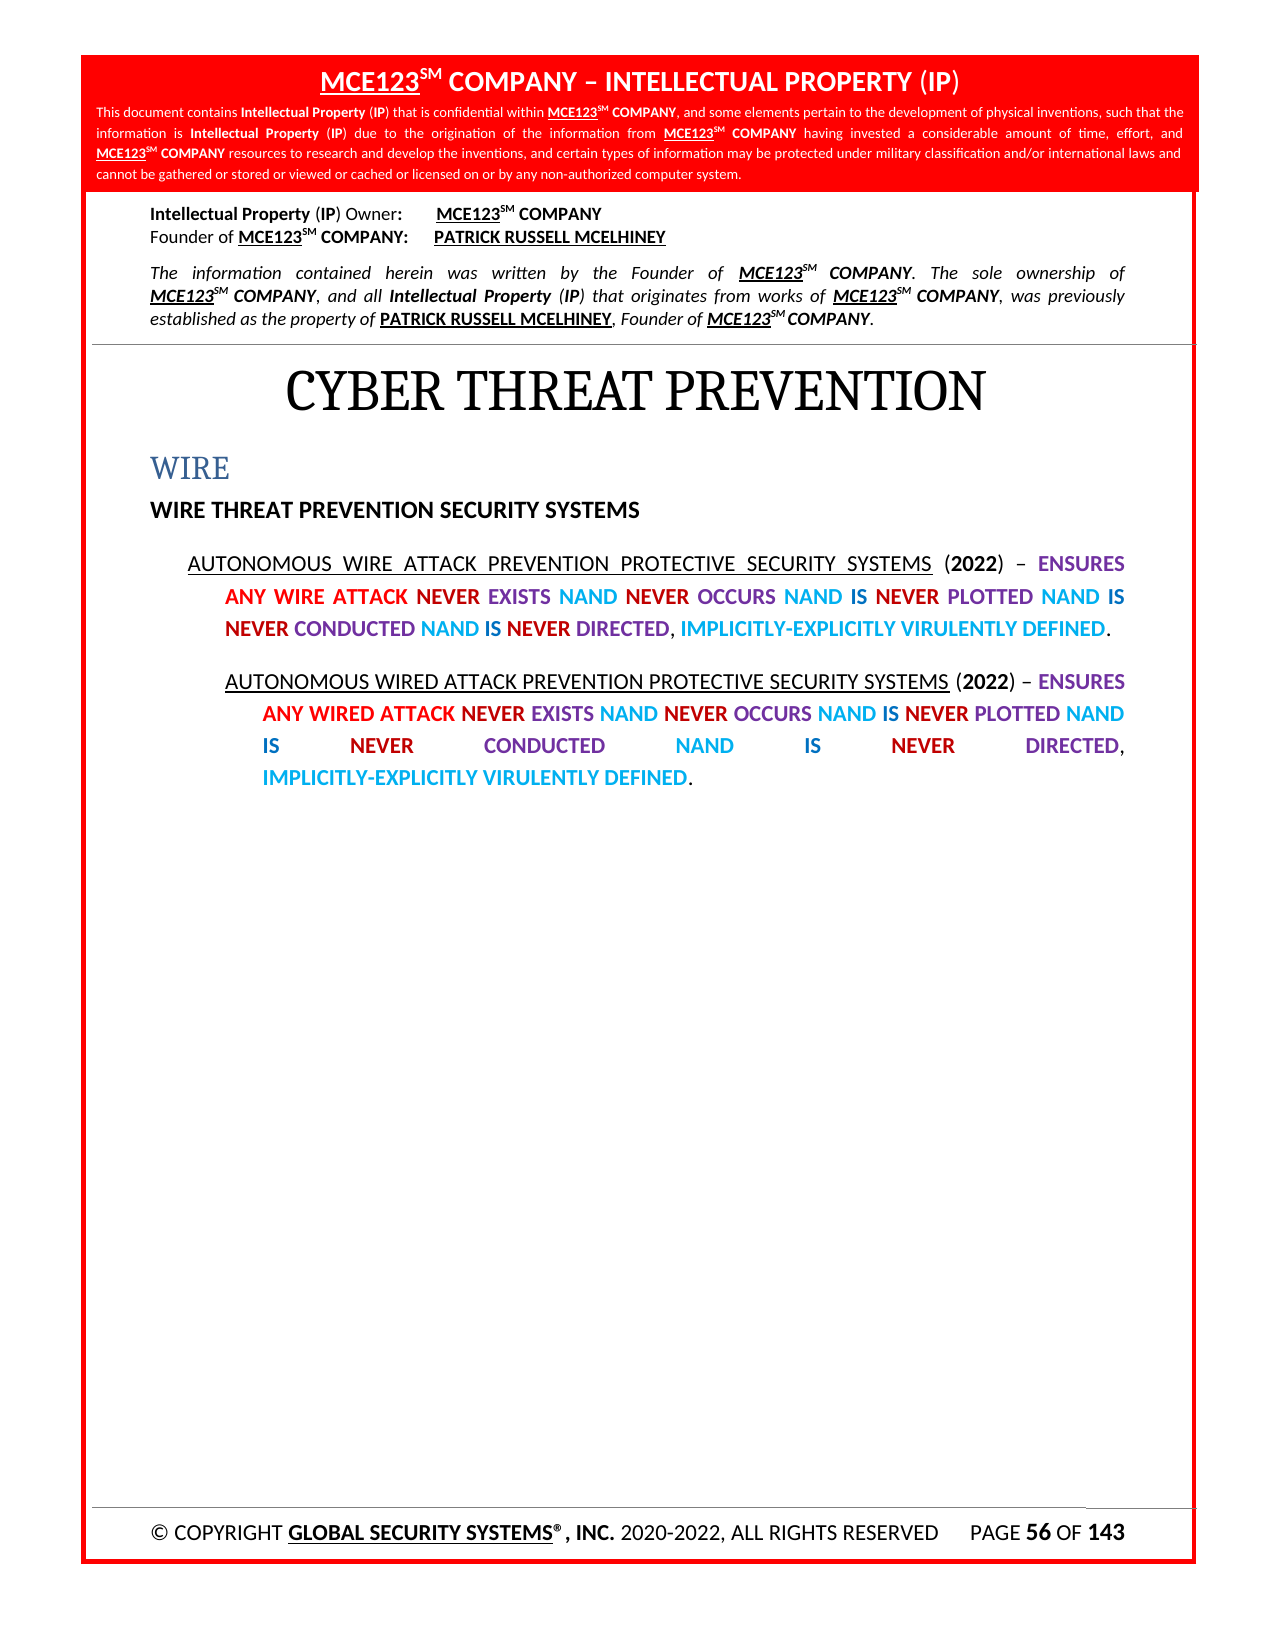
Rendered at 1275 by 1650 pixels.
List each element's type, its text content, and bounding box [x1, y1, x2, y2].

text WIRE THREAT PREVENTION SECURITY SYSTEMS [150, 494, 1125, 524]
title CYBER THREAT PREVENTION [150, 358, 1125, 425]
subtitle WIRE [150, 450, 1125, 488]
text AUTONOMOUS WIRED ATTACK PREVENTION PROTECTIVE SECURITY SYSTEMS (2022) – ENSURES ANY WIRED ATTACK NEVER EXISTS NAND NEVER OCCURS NAND IS NEVER PLOTTED NAND IS NEVER CONDUCTED NAND IS NEVER DIRECTED, IMPLICITLY-EXPLICITLY VIRULENTLY DEFINED. [225, 667, 1125, 792]
text AUTONOMOUS WIRE ATTACK PREVENTION PROTECTIVE SECURITY SYSTEMS (2022) – ENSURES ANY WIRE ATTACK NEVER EXISTS NAND NEVER OCCURS NAND IS NEVER PLOTTED NAND IS NEVER CONDUCTED NAND IS NEVER DIRECTED, IMPLICITLY-EXPLICITLY VIRULENTLY DEFINED. [187, 549, 1125, 642]
